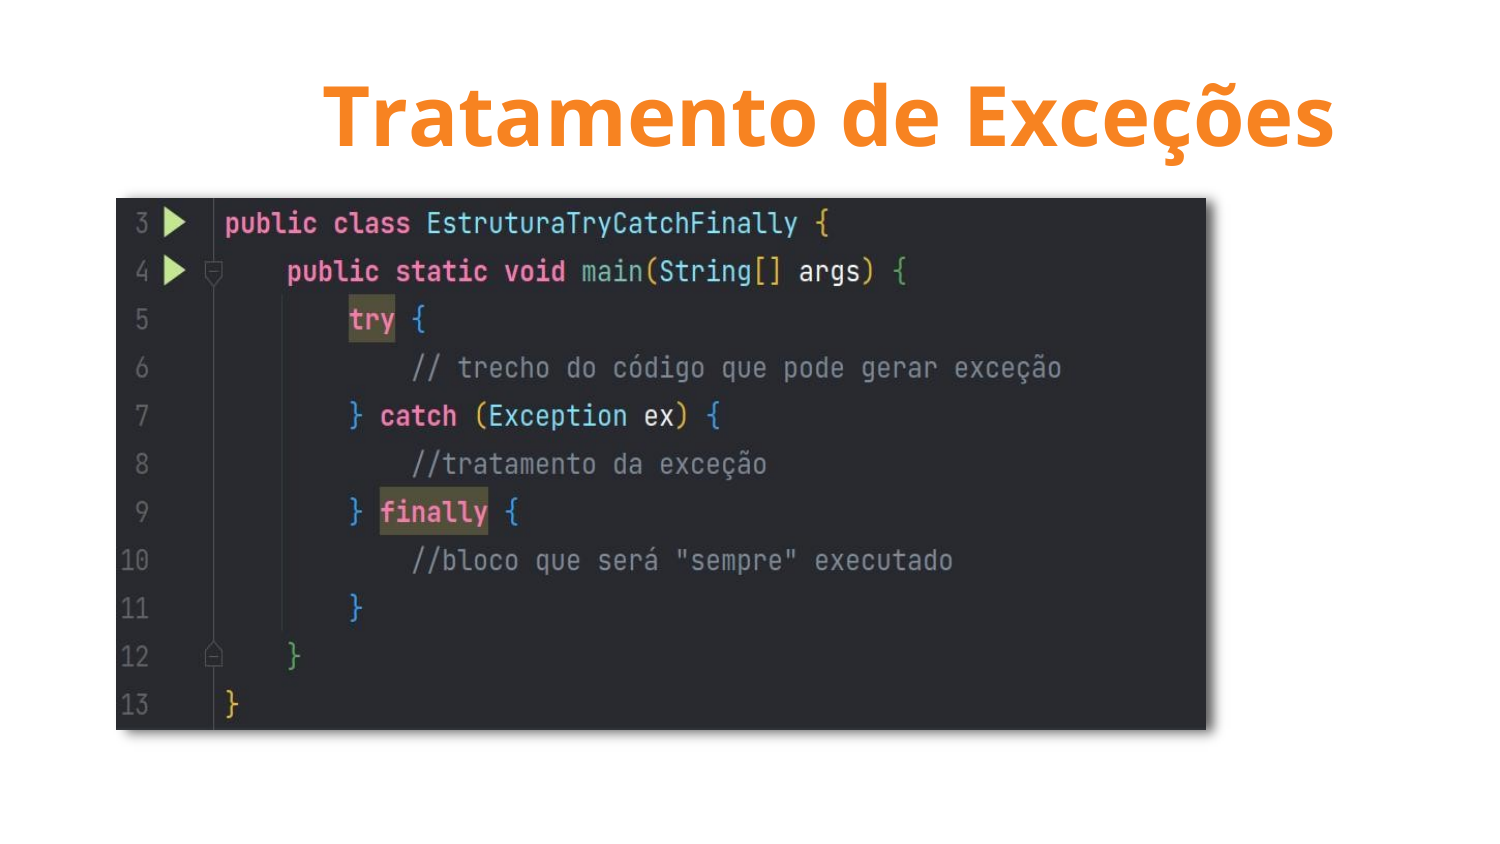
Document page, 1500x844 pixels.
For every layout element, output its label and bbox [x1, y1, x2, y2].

picture [110, 183, 1231, 752]
